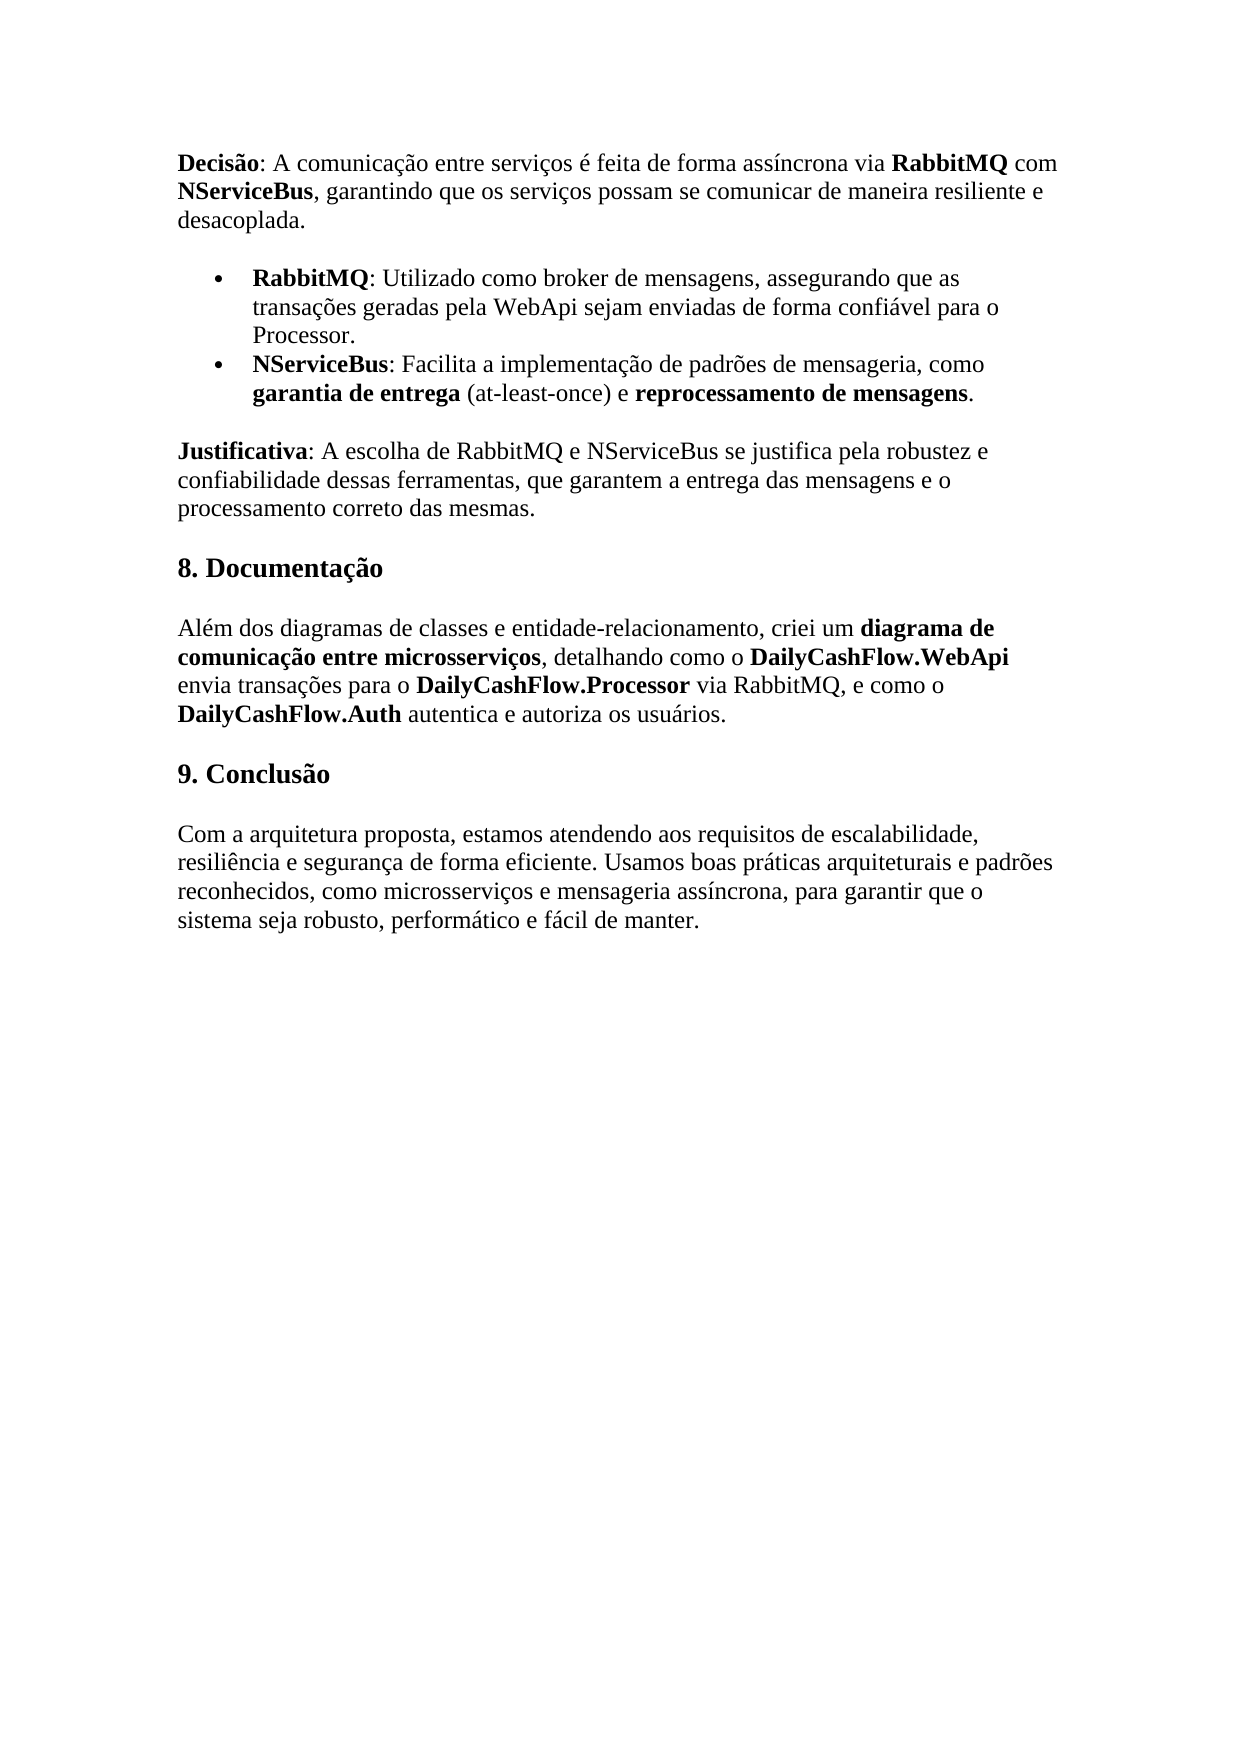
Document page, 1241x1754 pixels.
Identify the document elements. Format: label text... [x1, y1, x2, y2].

text Além dos diagramas de classes e entidade-relacionamento, criei um diagrama de comunicação entre microsserviços, detalhando como o DailyCashFlow.WebApi envia transações para o DailyCashFlow.Processor via RabbitMQ, e como o DailyCashFlow.Auth autentica e autoriza os usuários. [177, 613, 1063, 728]
list NServiceBus: Facilita a implementação de padrões de mensageria, como garantia de entrega (at-least-once) e reprocessamento de mensagens. [215, 349, 1063, 407]
subtitle 8. Documentação [177, 551, 1063, 584]
subtitle 9. Conclusão [177, 757, 1063, 789]
text Com a arquitetura proposta, estamos atendendo aos requisitos de escalabilidade, resiliência e segurança de forma eficiente. Usamos boas práticas arquiteturais e padrões reconhecidos, como microsserviços e mensageria assíncrona, para garantir que o sistema seja robusto, performático e fácil de manter. [177, 819, 1063, 934]
list RabbitMQ: Utilizado como broker de mensagens, assegurando que as transações geradas pela WebApi sejam enviadas de forma confiável para o Processor. [215, 263, 1063, 349]
